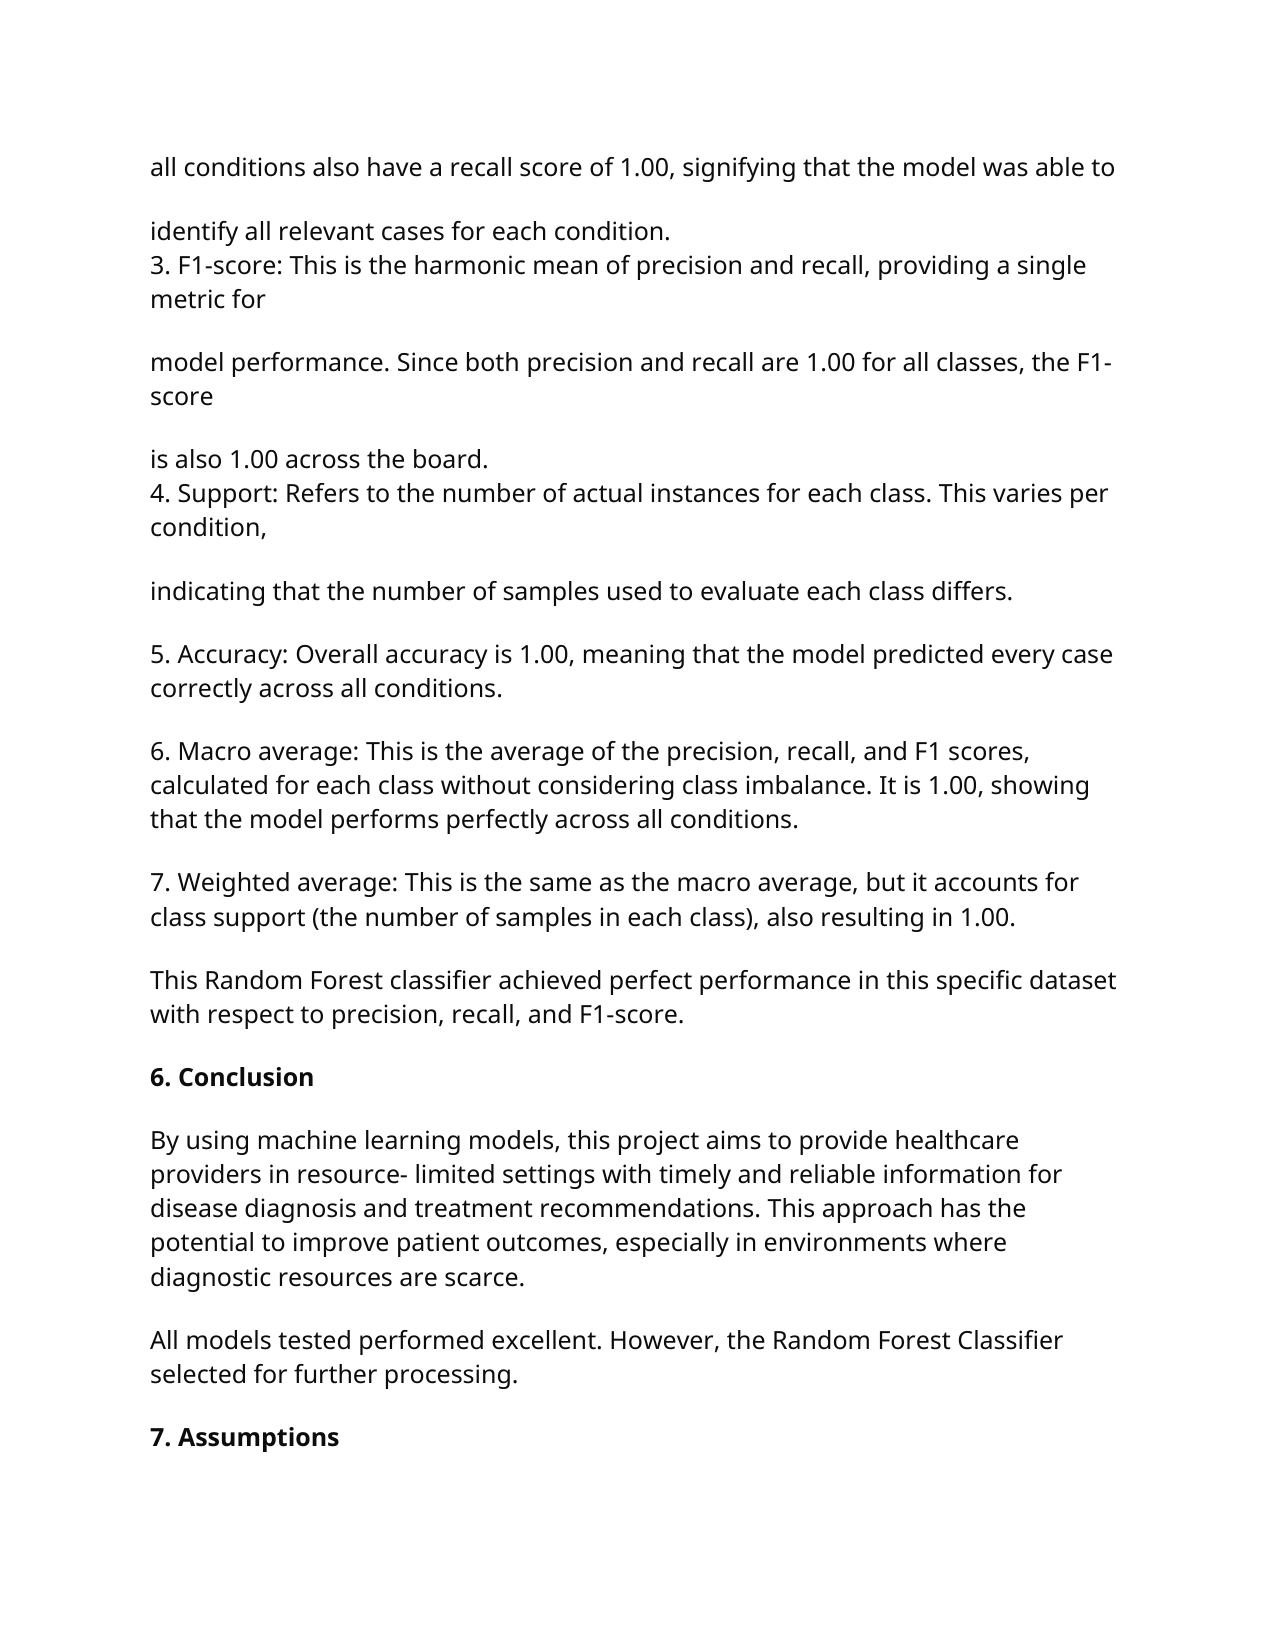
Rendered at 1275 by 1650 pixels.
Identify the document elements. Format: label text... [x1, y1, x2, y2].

text is also 1.00 across the board. 4. Support: Refers to the number of actual instances for each class. This varies per condition, [150, 442, 1125, 544]
text 7. Assumptions [150, 1420, 1125, 1454]
text all conditions also have a recall score of 1.00, signifying that the model was able to [150, 150, 1125, 184]
text indicating that the number of samples used to evaluate each class differs. [150, 573, 1125, 607]
text model performance. Since both precision and recall are 1.00 for all classes, the F1-score [150, 344, 1125, 413]
text 6. Macro average: This is the average of the precision, recall, and F1 scores, calculated for each class without considering class imbalance. It is 1.00, showing that the model performs perfectly across all conditions. [150, 734, 1125, 836]
text By using machine learning models, this project aims to provide healthcare providers in resource- limited settings with timely and reliable information for disease diagnosis and treatment recommendations. This approach has the potential to improve patient outcomes, especially in environments where diagnostic resources are scarce. [150, 1123, 1125, 1293]
text All models tested performed excellent. However, the Random Forest Classifier selected for further processing. [150, 1322, 1125, 1391]
text This Random Forest classifier achieved perfect performance in this specific dataset with respect to precision, recall, and F1-score. [150, 962, 1125, 1031]
text 5. Accuracy: Overall accuracy is 1.00, meaning that the model predicted every case correctly across all conditions. [150, 636, 1125, 704]
text identify all relevant cases for each condition. 3. F1-score: This is the harmonic mean of precision and recall, providing a single metric for [150, 213, 1125, 315]
text 6. Conclusion [150, 1060, 1125, 1094]
text 7. Weighted average: This is the same as the macro average, but it accounts for class support (the number of samples in each class), also resulting in 1.00. [150, 865, 1125, 933]
